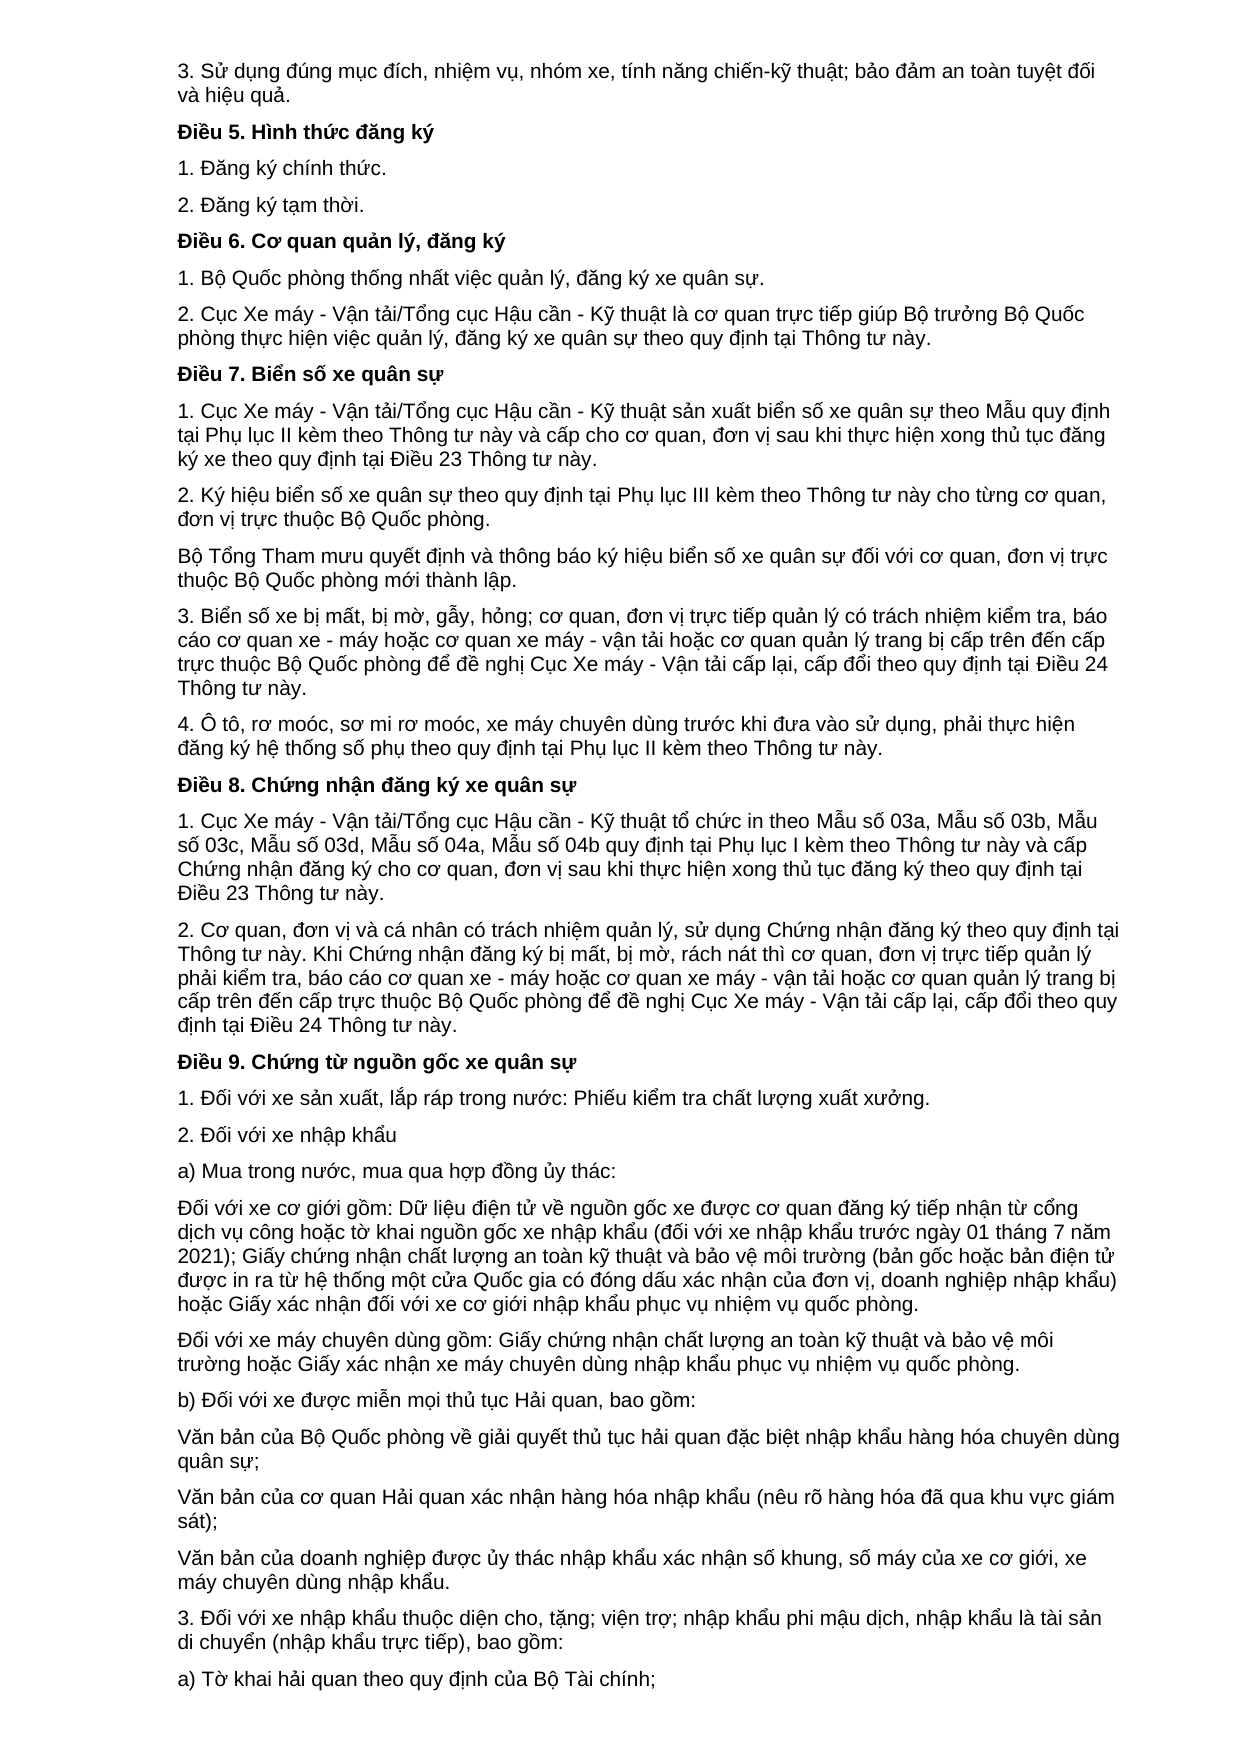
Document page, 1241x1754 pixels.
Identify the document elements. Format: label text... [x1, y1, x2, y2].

text 3. Biển số xe bị mất, bị mờ, gẫy, hỏng; cơ quan, đơn vị trực tiếp quản lý có trách nhiệm kiểm tra, báo cáo cơ quan xe - máy hoặc cơ quan xe máy - vận tải hoặc cơ quan quản lý trang bị cấp trên đến cấp trực thuộc Bộ Quốc phòng để đề nghị Cục Xe máy - Vận tải cấp lại, cấp đổi theo quy định tại Điều 24 Thông tư này. [177, 604, 1122, 700]
text Đối với xe máy chuyên dùng gồm: Giấy chứng nhận chất lượng an toàn kỹ thuật và bảo vệ môi trường hoặc Giấy xác nhận xe máy chuyên dùng nhập khẩu phục vụ nhiệm vụ quốc phòng. [177, 1328, 1122, 1376]
text Bộ Tổng Tham mưu quyết định và thông báo ký hiệu biển số xe quân sự đối với cơ quan, đơn vị trực thuộc Bộ Quốc phòng mới thành lập. [177, 543, 1122, 591]
text Điều 6. Cơ quan quản lý, đăng ký [177, 229, 1122, 253]
text 2. Ký hiệu biển số xe quân sự theo quy định tại Phụ lục III kèm theo Thông tư này cho từng cơ quan, đơn vị trực thuộc Bộ Quốc phòng. [177, 483, 1122, 531]
text Văn bản của doanh nghiệp được ủy thác nhập khẩu xác nhận số khung, số máy của xe cơ giới, xe máy chuyên dùng nhập khẩu. [177, 1546, 1122, 1593]
text Văn bản của Bộ Quốc phòng về giải quyết thủ tục hải quan đặc biệt nhập khẩu hàng hóa chuyên dùng quân sự; [177, 1425, 1122, 1473]
text 2. Cục Xe máy - Vận tải/Tổng cục Hậu cần - Kỹ thuật là cơ quan trực tiếp giúp Bộ trưởng Bộ Quốc phòng thực hiện việc quản lý, đăng ký xe quân sự theo quy định tại Thông tư này. [177, 302, 1122, 350]
text 3. Sử dụng đúng mục đích, nhiệm vụ, nhóm xe, tính năng chiến-kỹ thuật; bảo đảm an toàn tuyệt đối và hiệu quả. [177, 59, 1122, 107]
text a) Tờ khai hải quan theo quy định của Bộ Tài chính; [177, 1666, 1122, 1690]
text Đối với xe cơ giới gồm: Dữ liệu điện tử về nguồn gốc xe được cơ quan đăng ký tiếp nhận từ cổng dịch vụ công hoặc tờ khai nguồn gốc xe nhập khẩu (đối với xe nhập khẩu trước ngày 01 tháng 7 năm 2021); Giấy chứng nhận chất lượng an toàn kỹ thuật và bảo vệ môi trường (bản gốc hoặc bản điện tử được in ra từ hệ thống một cửa Quốc gia có đóng dấu xác nhận của đơn vị, doanh nghiệp nhập khẩu) hoặc Giấy xác nhận đối với xe cơ giới nhập khẩu phục vụ nhiệm vụ quốc phòng. [177, 1196, 1122, 1315]
text 1. Đăng ký chính thức. [177, 156, 1122, 180]
text 1. Cục Xe máy - Vận tải/Tổng cục Hậu cần - Kỹ thuật tổ chức in theo Mẫu số 03a, Mẫu số 03b, Mẫu số 03c, Mẫu số 03d, Mẫu số 04a, Mẫu số 04b quy định tại Phụ lục I kèm theo Thông tư này và cấp Chứng nhận đăng ký cho cơ quan, đơn vị sau khi thực hiện xong thủ tục đăng ký theo quy định tại Điều 23 Thông tư này. [177, 809, 1122, 905]
text Điều 5. Hình thức đăng ký [177, 119, 1122, 143]
text 1. Cục Xe máy - Vận tải/Tổng cục Hậu cần - Kỹ thuật sản xuất biển số xe quân sự theo Mẫu quy định tại Phụ lục II kèm theo Thông tư này và cấp cho cơ quan, đơn vị sau khi thực hiện xong thủ tục đăng ký xe theo quy định tại Điều 23 Thông tư này. [177, 399, 1122, 471]
text 3. Đối với xe nhập khẩu thuộc diện cho, tặng; viện trợ; nhập khẩu phi mậu dịch, nhập khẩu là tài sản di chuyển (nhập khẩu trực tiếp), bao gồm: [177, 1606, 1122, 1654]
text 4. Ô tô, rơ moóc, sơ mi rơ moóc, xe máy chuyên dùng trước khi đưa vào sử dụng, phải thực hiện đăng ký hệ thống số phụ theo quy định tại Phụ lục II kèm theo Thông tư này. [177, 712, 1122, 760]
text 2. Đăng ký tạm thời. [177, 192, 1122, 216]
text Điều 8. Chứng nhận đăng ký xe quân sự [177, 773, 1122, 797]
text 2. Cơ quan, đơn vị và cá nhân có trách nhiệm quản lý, sử dụng Chứng nhận đăng ký theo quy định tại Thông tư này. Khi Chứng nhận đăng ký bị mất, bị mờ, rách nát thì cơ quan, đơn vị trực tiếp quản lý phải kiểm tra, báo cáo cơ quan xe - máy hoặc cơ quan xe máy - vận tải hoặc cơ quan quản lý trang bị cấp trên đến cấp trực thuộc Bộ Quốc phòng để đề nghị Cục Xe máy - Vận tải cấp lại, cấp đổi theo quy định tại Điều 24 Thông tư này. [177, 917, 1122, 1037]
text 2. Đối với xe nhập khẩu [177, 1123, 1122, 1147]
text a) Mua trong nước, mua qua hợp đồng ủy thác: [177, 1159, 1122, 1183]
text 1. Đối với xe sản xuất, lắp ráp trong nước: Phiếu kiểm tra chất lượng xuất xưởng. [177, 1086, 1122, 1110]
text 1. Bộ Quốc phòng thống nhất việc quản lý, đăng ký xe quân sự. [177, 265, 1122, 289]
text Văn bản của cơ quan Hải quan xác nhận hàng hóa nhập khẩu (nêu rõ hàng hóa đã qua khu vực giám sát); [177, 1485, 1122, 1533]
text b) Đối với xe được miễn mọi thủ tục Hải quan, bao gồm: [177, 1388, 1122, 1412]
text Điều 9. Chứng từ nguồn gốc xe quân sự [177, 1050, 1122, 1074]
text Điều 7. Biển số xe quân sự [177, 362, 1122, 386]
